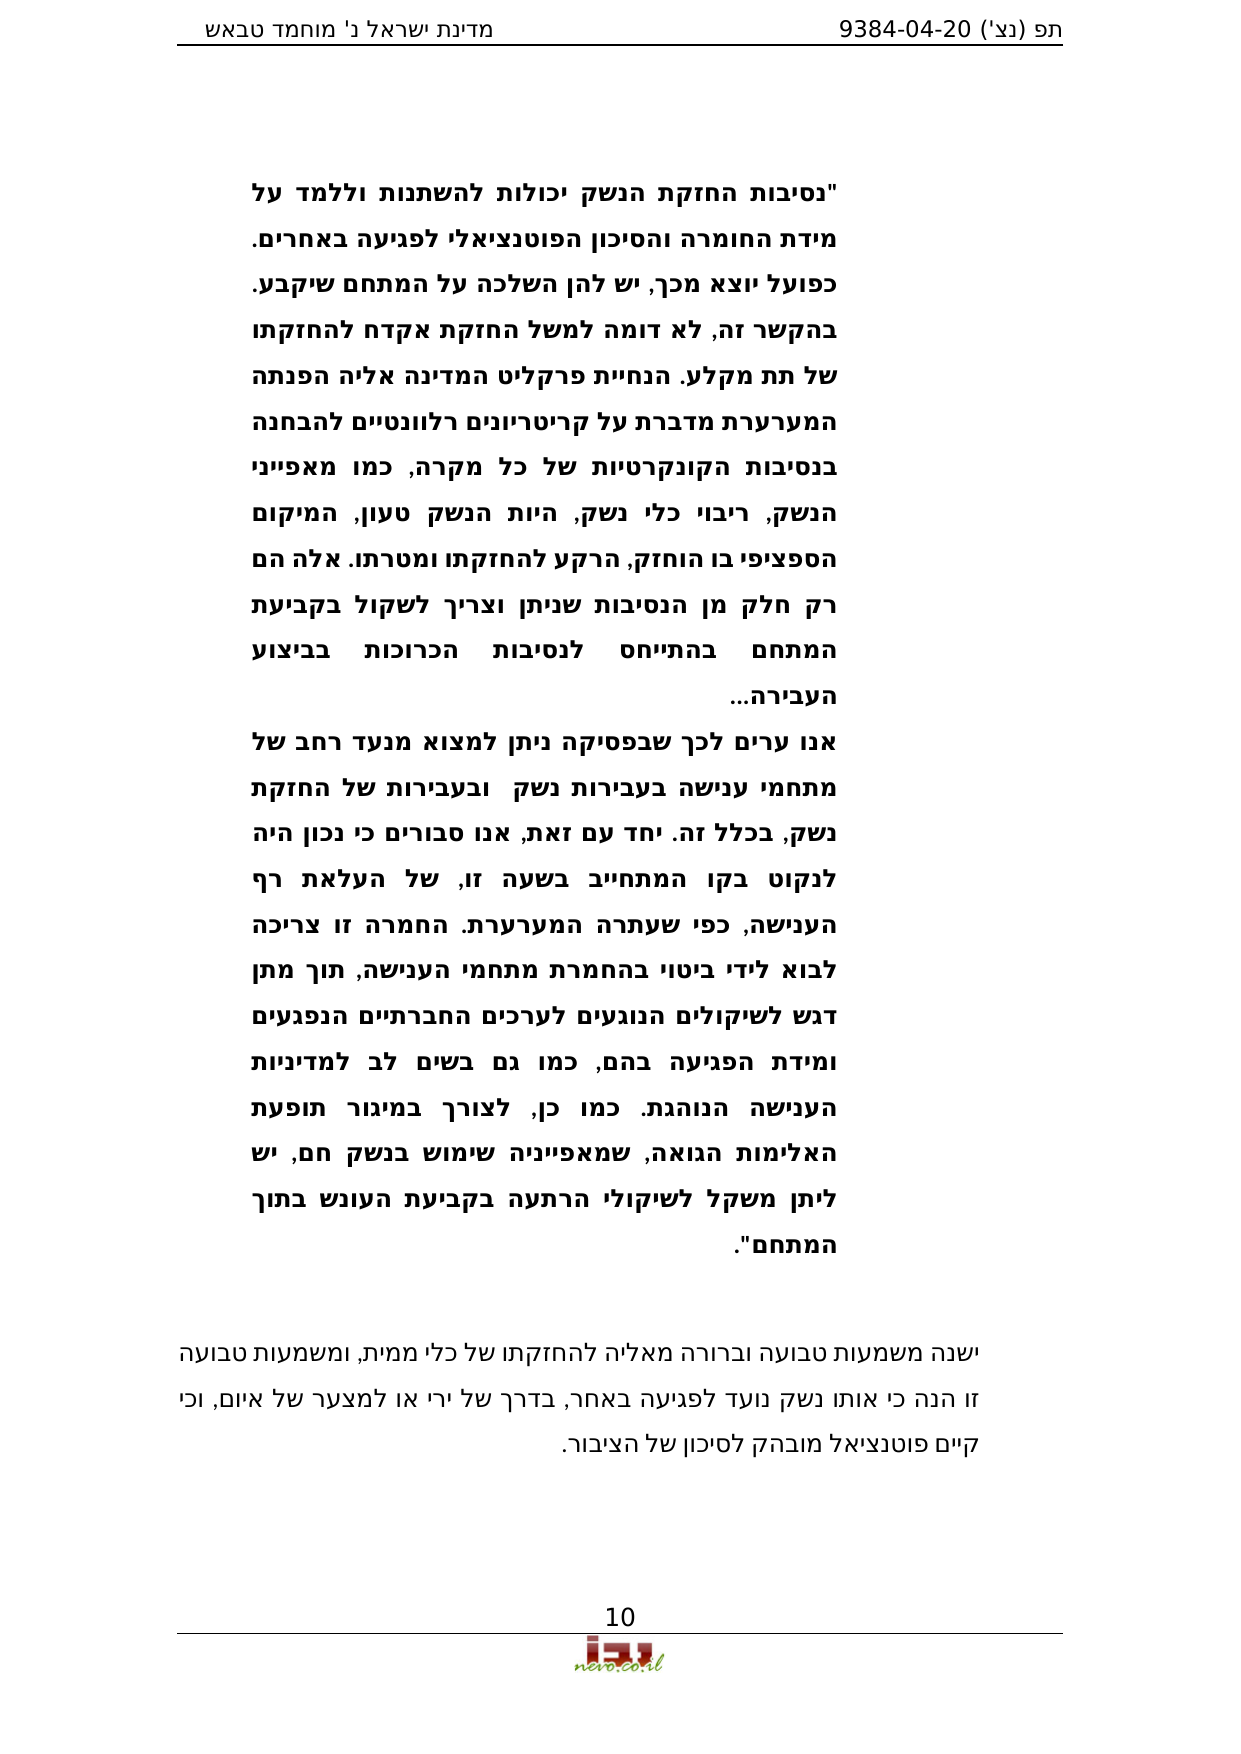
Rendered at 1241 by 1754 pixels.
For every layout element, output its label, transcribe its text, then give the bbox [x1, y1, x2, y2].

text "נסיבות החזקת הנשק יכולות להשתנות וללמד על מידת החומרה והסיכון הפוטנציאלי לפגיעה באחרים. כפועל יוצא מכך, יש להן השלכה על המתחם שיקבע. בהקשר זה, לא דומה למשל החזקת אקדח להחזקתו של תת מקלע. הנחיית פרקליט המדינה אליה הפנתה המערערת מדברת על קריטריונים רלוונטיים להבחנה בנסיבות הקונקרטיות של כל מקרה, כמו מאפייני הנשק, ריבוי כלי נשק, היות הנשק טעון, המיקום הספציפי בו הוחזק, הרקע להחזקתו ומטרתו. אלה הם רק חלק מן הנסיבות שניתן וצריך לשקול בקביעת המתחם בהתייחס לנסיבות הכרוכות בביצוע העבירה... [251, 177, 838, 711]
picture [574, 1635, 666, 1673]
text אנו ערים לכך שבפסיקה ניתן למצוא מנעד רחב של מתחמי ענישה בעבירות נשק ובעבירות של החזקת נשק, בכלל זה. יחד עם זאת, אנו סבורים כי נכון היה לנקוט בקו המתחייב בשעה זו, של העלאת רף הענישה, כפי שעתרה המערערת. החמרה זו צריכה לבוא לידי ביטוי בהחמרת מתחמי הענישה, תוך מתן דגש לשיקולים הנוגעים לערכים החברתיים הנפגעים ומידת הפגיעה בהם, כמו גם בשים לב למדיניות הענישה הנוהגת. כמו כן, לצורך במיגור תופעת האלימות הגואה, שמאפייניה שימוש בנשק חם, יש ליתן משקל לשיקולי הרתעה בקביעת העונש בתוך המתחם". [251, 726, 838, 1259]
text ישנה משמעות טבועה וברורה מאליה להחזקתו של כלי ממית, ומשמעות טבועה זו הנה כי אותו נשק נועד לפגיעה באחר, בדרך של ירי או למצער של איום, וכי קיים פוטנציאל מובהק לסיכון של הציבור. [177, 1337, 980, 1459]
